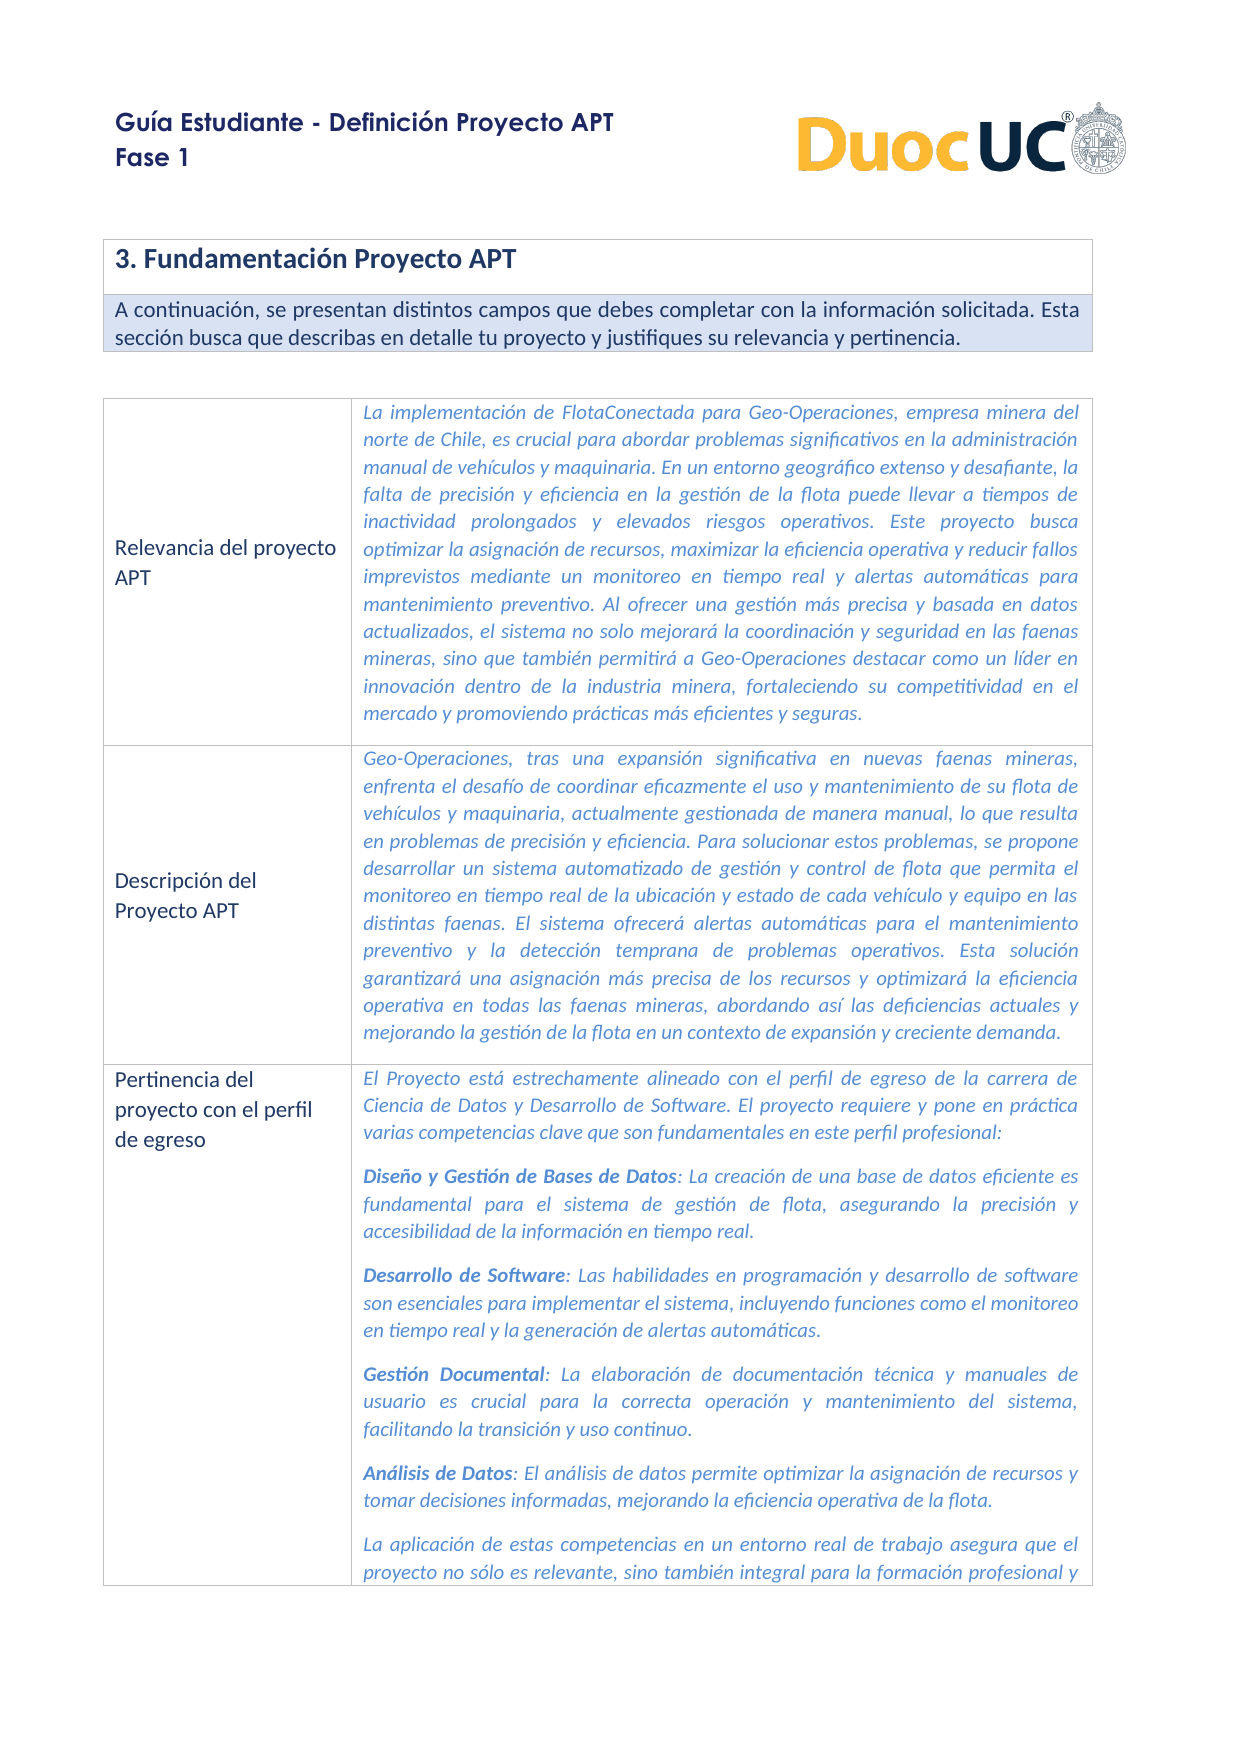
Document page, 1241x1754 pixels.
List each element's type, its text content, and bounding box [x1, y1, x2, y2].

table_header La implementación de FlotaConectada para Geo-Operaciones, empresa minera del norte de Chile, es crucial para abordar problemas significativos en la administración manual de vehículos y maquinaria. En un entorno geográfico extenso y desafiante, la falta de precisión y eficiencia en la gestión de la flota puede llevar a tiempos de inactividad prolongados y elevados riesgos operativos. Este proyecto busca optimizar la asignación de recursos, maximizar la eficiencia operativa y reducir fallos imprevistos mediante un monitoreo en tiempo real y alertas automáticas para mantenimiento preventivo. Al ofrecer una gestión más precisa y basada en datos actualizados, el sistema no solo mejorará la coordinación y seguridad en las faenas mineras, sino que también permitirá a Geo-Operaciones destacar como un líder en innovación dentro de la industria minera, fortaleciendo su competitividad en el mercado y promoviendo prácticas más eficientes y seguras. [352, 399, 1092, 744]
table_header Relevancia del proyecto APT [104, 399, 351, 744]
table_cell A continuación, se presentan distintos campos que debes completar con la información solicitada. Esta sección busca que describas en detalle tu proyecto y justifiques su relevancia y pertinencia. [104, 295, 1092, 351]
table_cell Geo-Operaciones, tras una expansión significativa en nuevas faenas mineras, enfrenta el desafío de coordinar eficazmente el uso y mantenimiento de su flota de vehículos y maquinaria, actualmente gestionada de manera manual, lo que resulta en problemas de precisión y eficiencia. Para solucionar estos problemas, se propone desarrollar un sistema automatizado de gestión y control de flota que permita el monitoreo en tiempo real de la ubicación y estado de cada vehículo y equipo en las distintas faenas. El sistema ofrecerá alertas automáticas para el mantenimiento preventivo y la detección temprana de problemas operativos. Esta solución garantizará una asignación más precisa de los recursos y optimizará la eficiencia operativa en todas las faenas mineras, abordando así las deficiencias actuales y mejorando la gestión de la flota en un contexto de expansión y creciente demanda. [352, 746, 1092, 1064]
table_cell Pertinencia del proyecto con el perfil de egreso [104, 1065, 351, 1584]
table_header 3. Fundamentación Proyecto APT [104, 240, 1092, 294]
table_cell Descripción del Proyecto APT [104, 746, 351, 1064]
picture [798, 102, 1126, 174]
